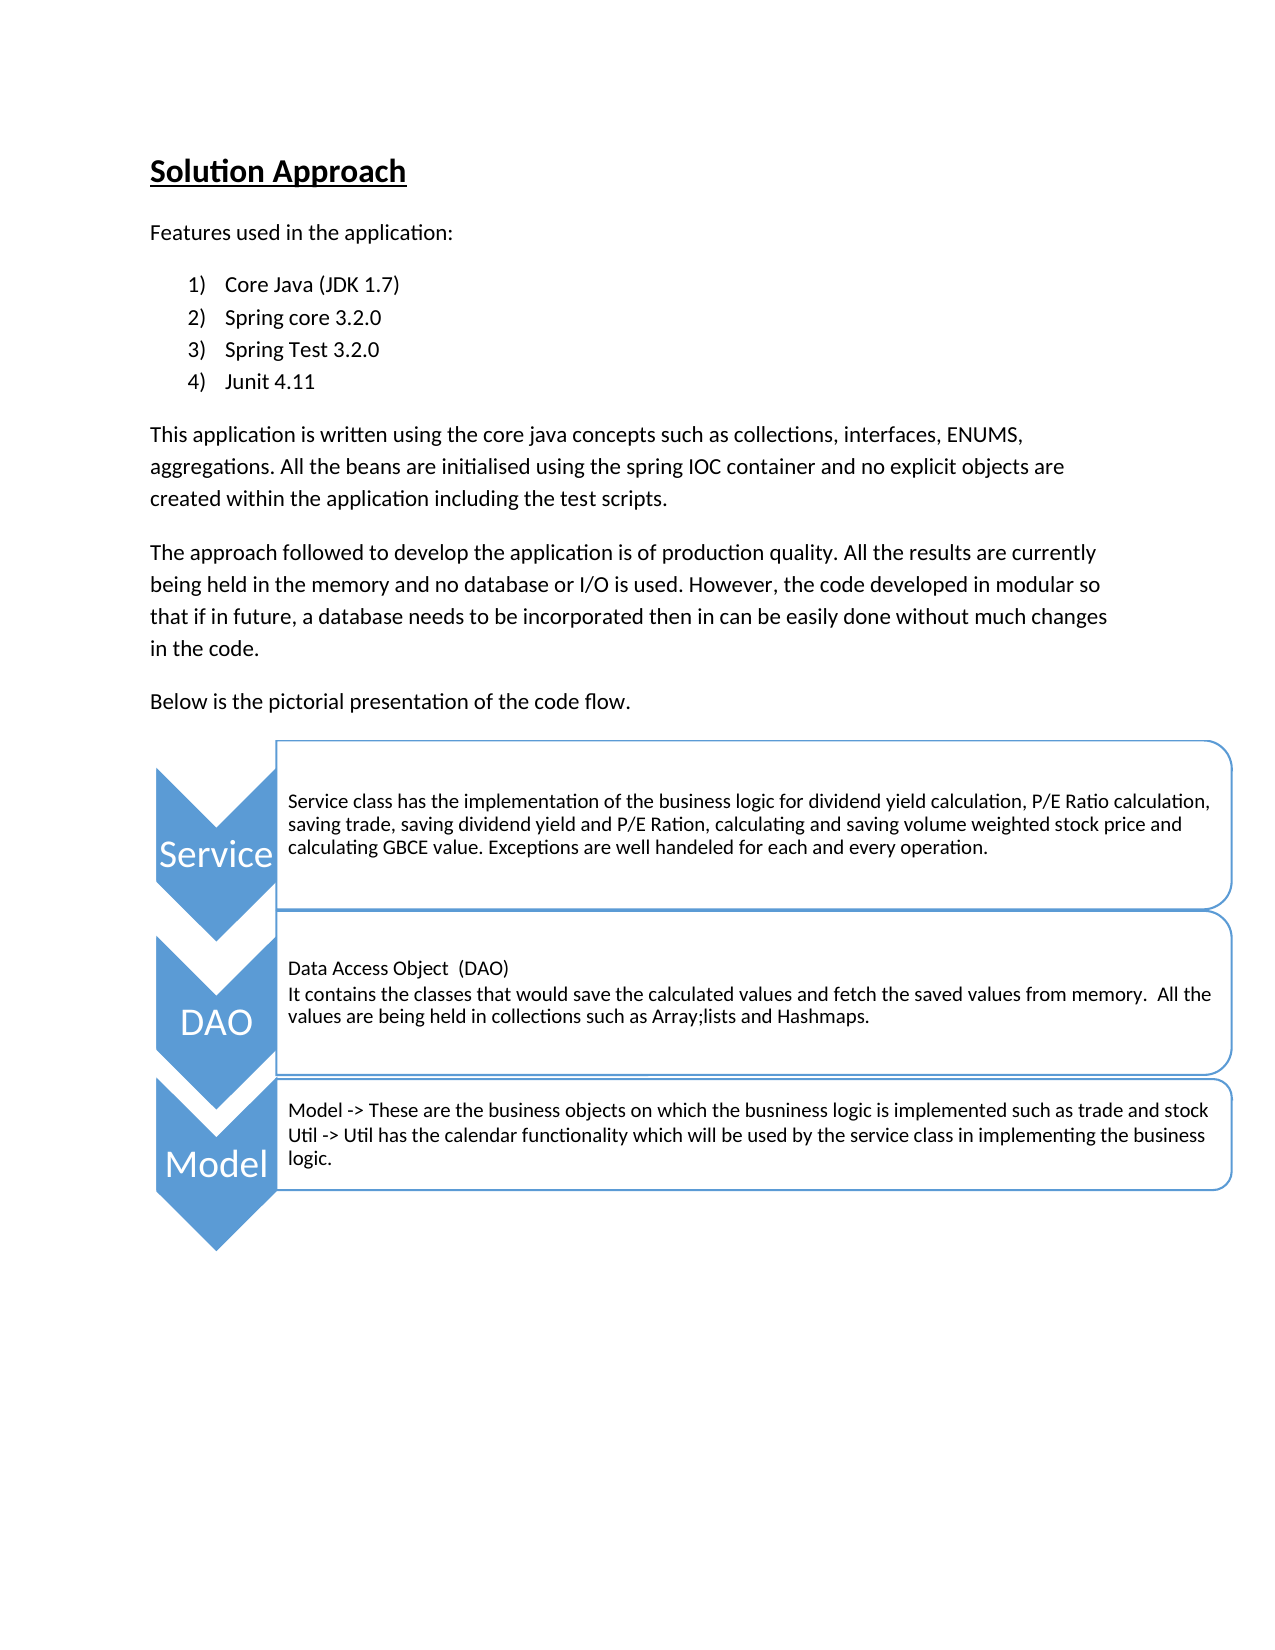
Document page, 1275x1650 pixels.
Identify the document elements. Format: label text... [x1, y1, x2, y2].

list Core Java (JDK 1.7) [187, 271, 1125, 299]
text This application is written using the core java concepts such as collections, interfaces, ENUMS, aggregations. All the beans are initialised using the spring IOC container and no explicit objects are created within the application including the test scripts. [150, 420, 1125, 513]
text Below is the pictorial presentation of the code flow. [150, 687, 1125, 715]
text The approach followed to develop the application is of production quality. All the results are currently being held in the memory and no database or I/O is used. However, the code developed in modular so that if in future, a database needs to be incorporated then in can be easily done without much changes in the code. [150, 538, 1125, 662]
list Spring core 3.2.0 [187, 303, 1125, 331]
text Features used in the application: [150, 218, 1125, 246]
list Spring Test 3.2.0 [187, 335, 1125, 363]
text Solution Approach [150, 150, 1125, 191]
list Junit 4.11 [187, 367, 1125, 395]
